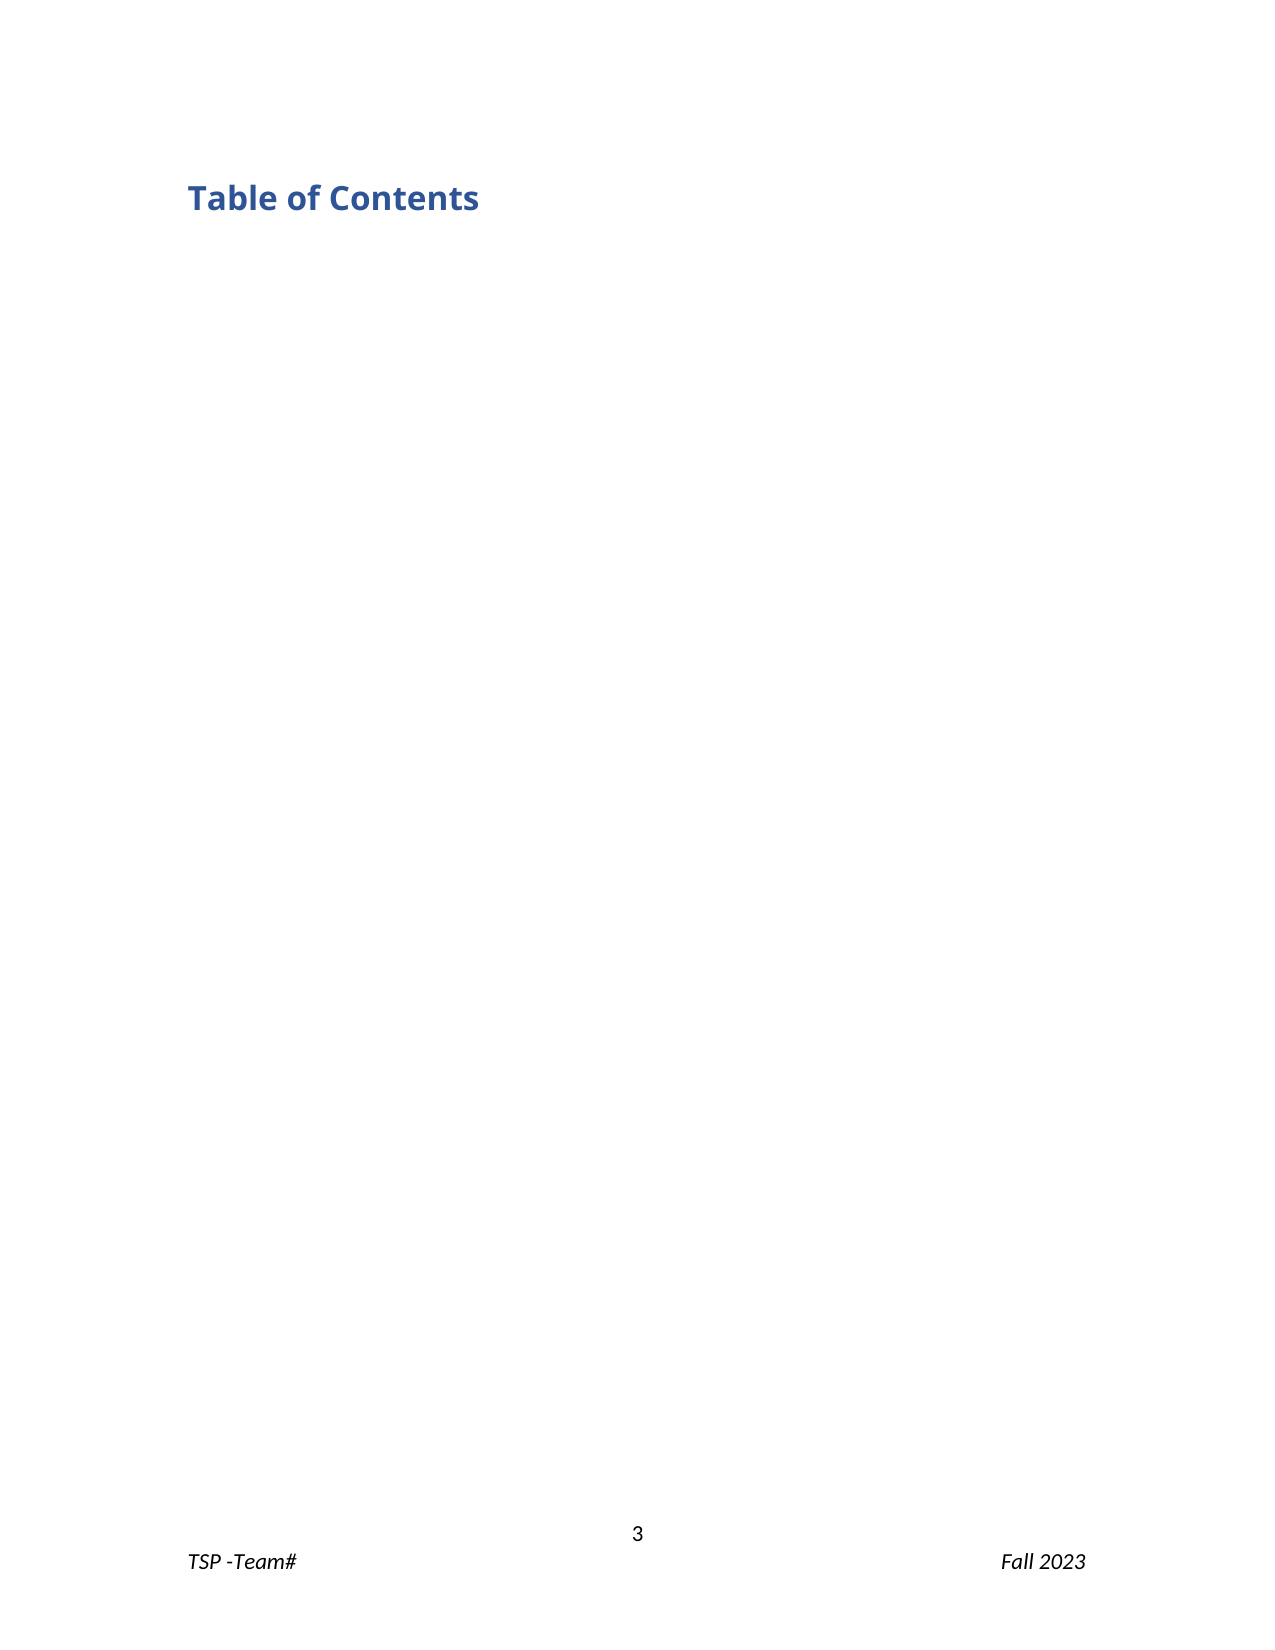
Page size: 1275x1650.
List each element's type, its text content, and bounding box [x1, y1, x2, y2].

subtitle Table of Contents [187, 175, 1087, 220]
